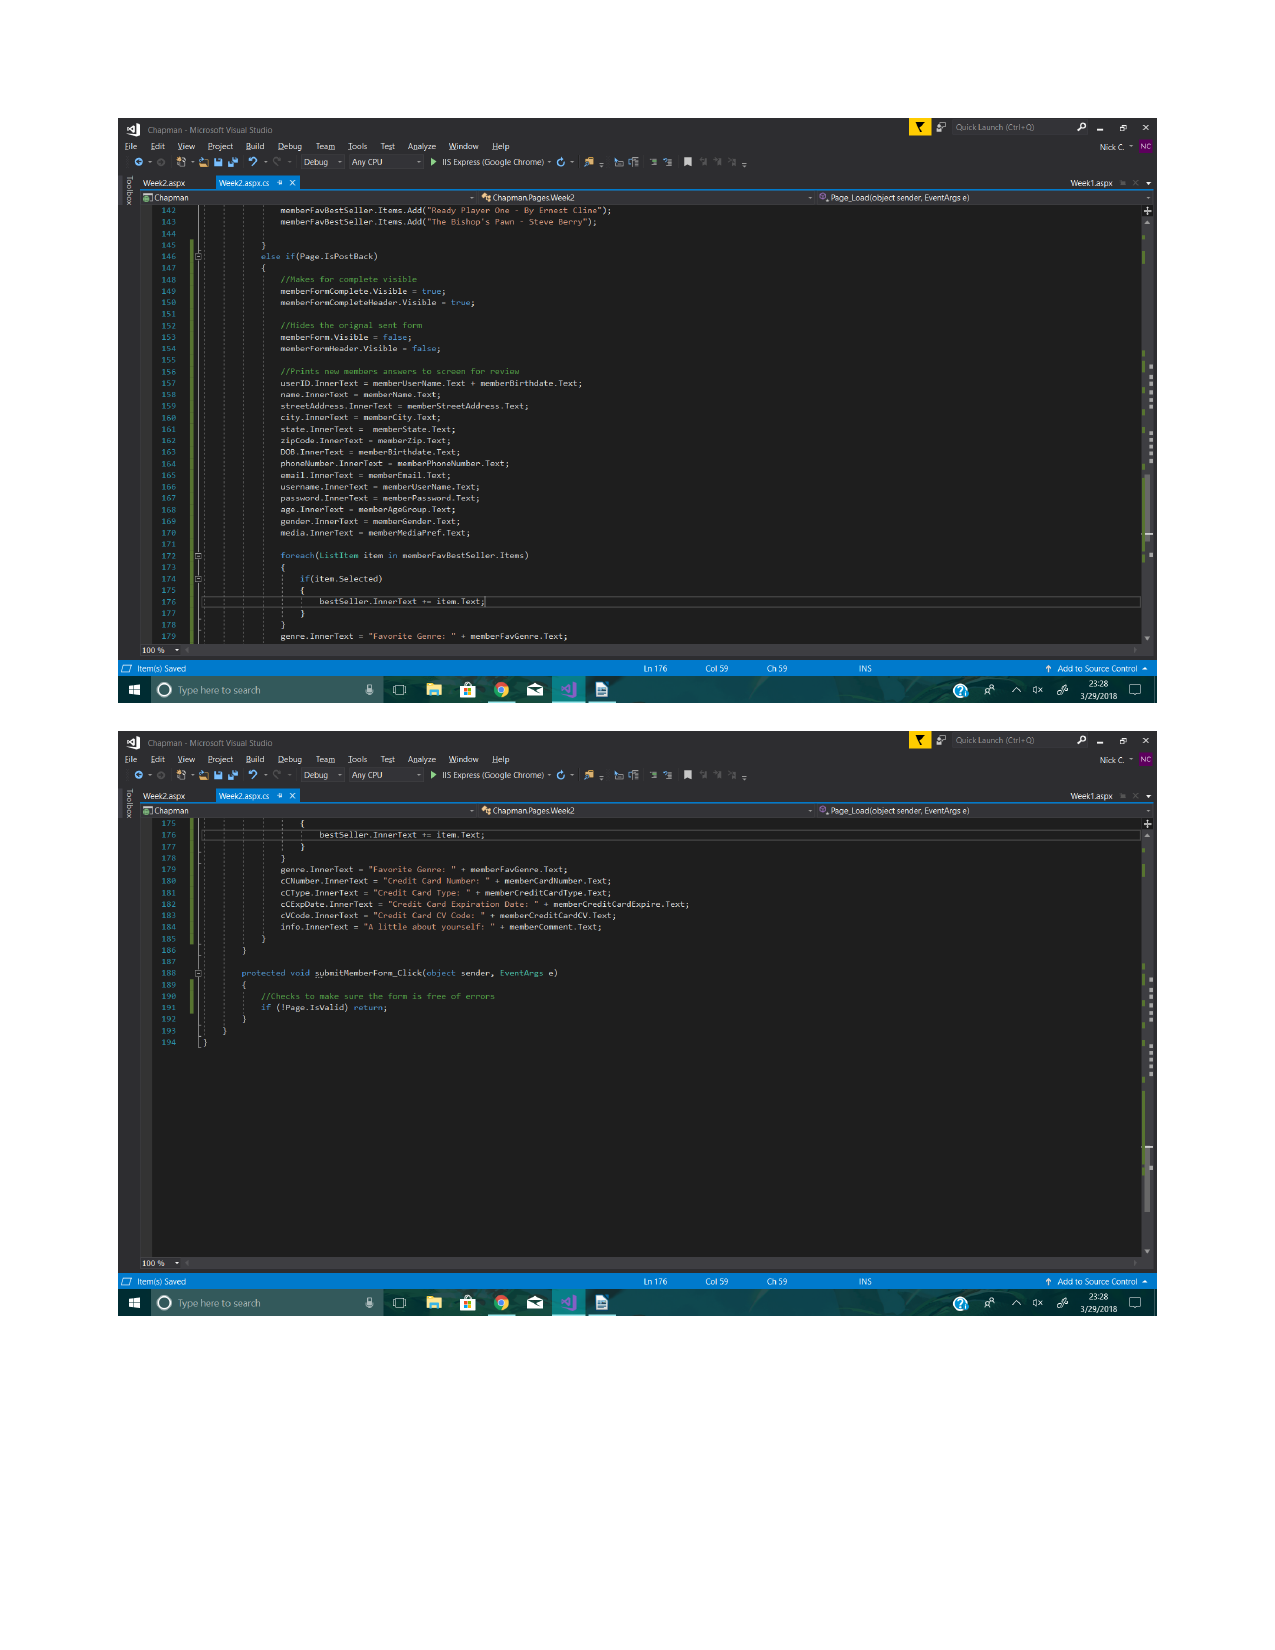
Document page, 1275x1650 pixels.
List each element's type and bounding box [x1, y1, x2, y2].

picture [118, 731, 1157, 1316]
picture [118, 118, 1157, 703]
